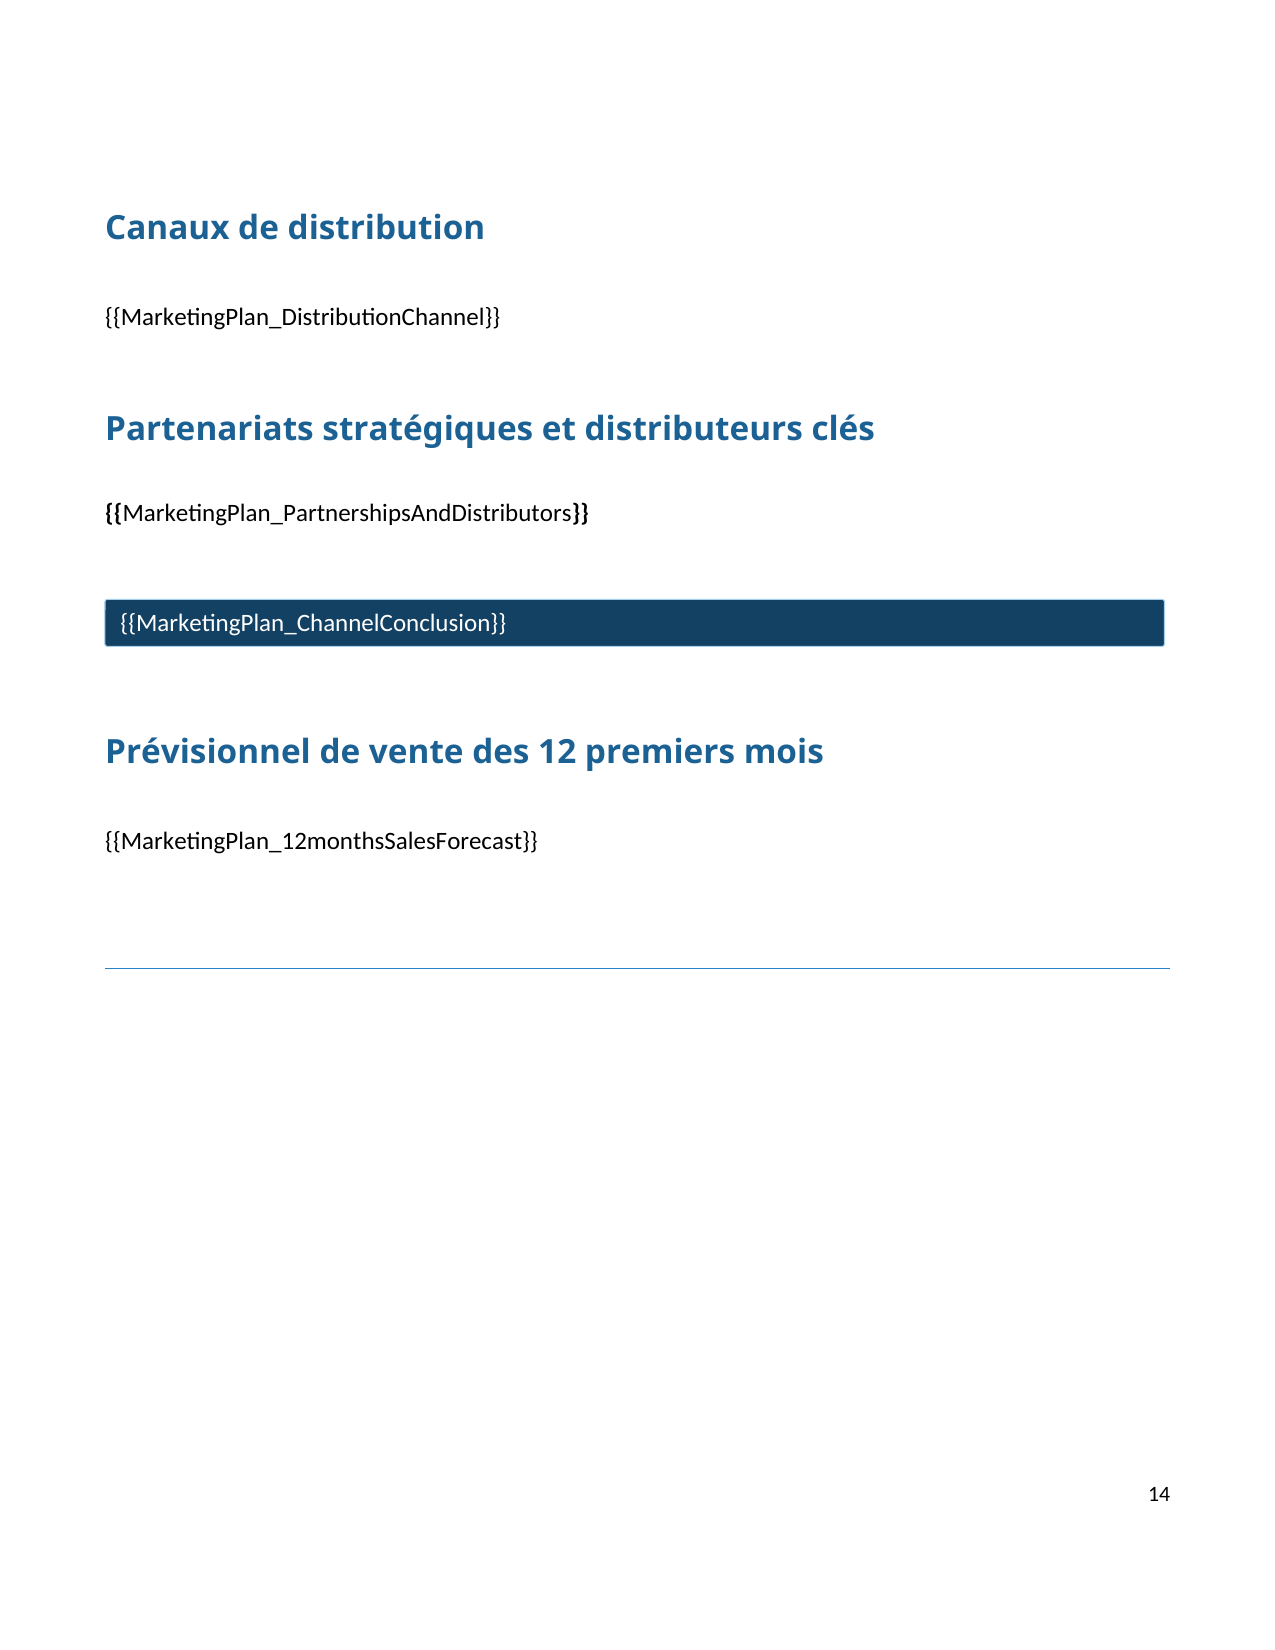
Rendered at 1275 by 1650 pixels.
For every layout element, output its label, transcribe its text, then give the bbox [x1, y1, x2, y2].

subtitle Partenariats stratégiques et distributeurs clés [105, 404, 1170, 450]
text {{MarketingPlan_PartnershipsAndDistributors}} [105, 497, 1170, 528]
subtitle Prévisionnel de vente des 12 premiers mois [105, 728, 1170, 774]
subtitle Canaux de distribution [105, 204, 1170, 249]
text {{MarketingPlan_12monthsSalesForecast}} [105, 825, 1170, 856]
text {{MarketingPlan_DistributionChannel}} [105, 301, 1170, 332]
